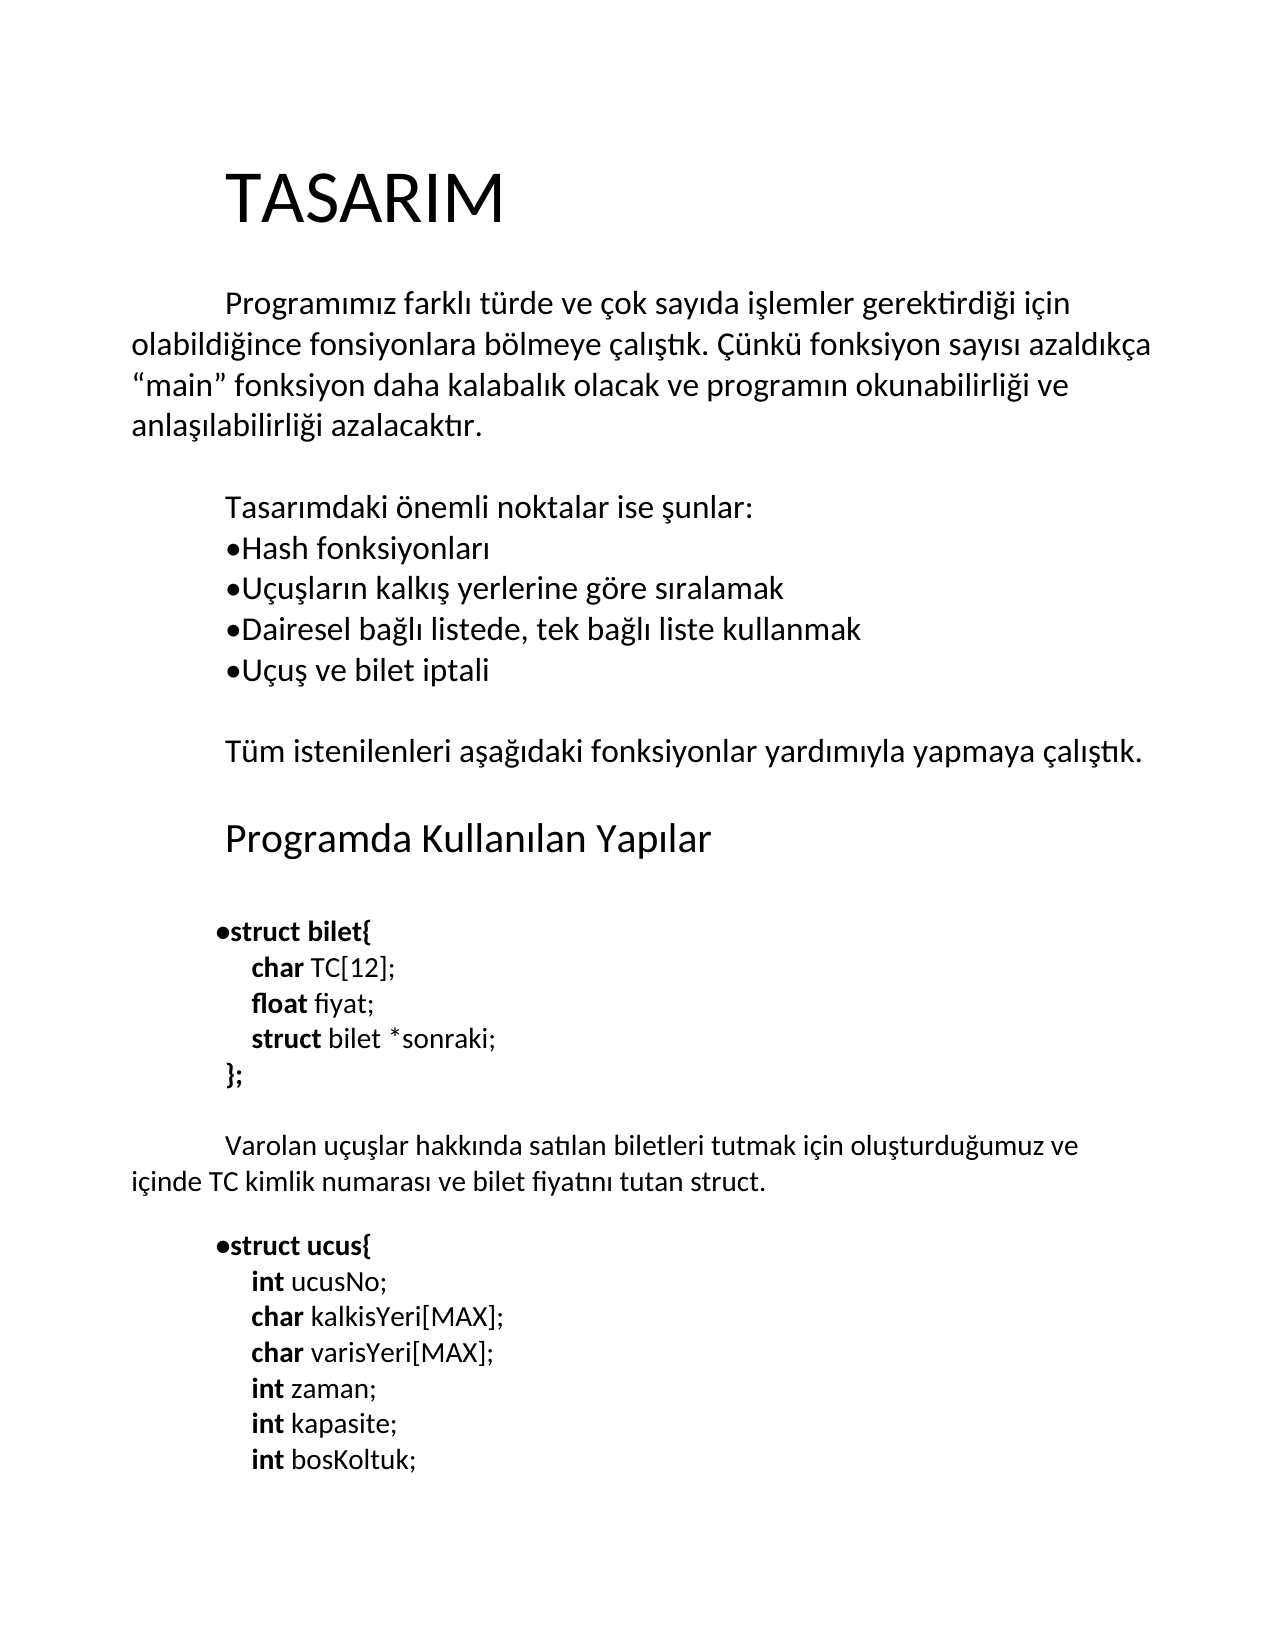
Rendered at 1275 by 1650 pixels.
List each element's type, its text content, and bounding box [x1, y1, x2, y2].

text •Hash fonksiyonları [131, 527, 1155, 567]
text int zaman; [131, 1370, 1155, 1405]
text •Uçuş ve bilet iptali [131, 649, 1155, 689]
text Programımız farklı türde ve çok sayıda işlemler gerektirdiği için olabildiğince fonsiyonlara bölmeye çalıştık. Çünkü fonksiyon sayısı azaldıkça “main” fonksiyon daha kalabalık olacak ve programın okunabilirliği ve anlaşılabilirliği azalacaktır. [131, 282, 1155, 445]
text Tasarımdaki önemli noktalar ise şunlar: [131, 486, 1155, 527]
text int bosKoltuk; [131, 1441, 1155, 1477]
text Varolan uçuşlar hakkında satılan biletleri tutmak için oluşturduğumuz ve içinde TC kimlik numarası ve bilet fiyatını tutan struct. [131, 1127, 1155, 1198]
text int ucusNo; [131, 1263, 1155, 1298]
text Programda Kullanılan Yapılar [131, 812, 1155, 863]
text •struct bilet{ [150, 913, 1155, 949]
text float fiyat; [131, 985, 1155, 1020]
text Tüm istenilenleri aşağıdaki fonksiyonlar yardımıyla yapmaya çalıştık. [131, 730, 1155, 771]
text char kalkisYeri[MAX]; [131, 1298, 1155, 1334]
text •Uçuşların kalkış yerlerine göre sıralamak [131, 567, 1155, 608]
text }; [131, 1056, 1155, 1092]
text int kapasite; [131, 1405, 1155, 1441]
text char TC[12]; [131, 949, 1155, 985]
text •Dairesel bağlı listede, tek bağlı liste kullanmak [131, 608, 1155, 649]
text char varisYeri[MAX]; [131, 1334, 1155, 1370]
text •struct ucus{ [150, 1227, 1155, 1263]
text TASARIM [131, 150, 1155, 242]
text struct bilet *sonraki; [131, 1020, 1155, 1056]
